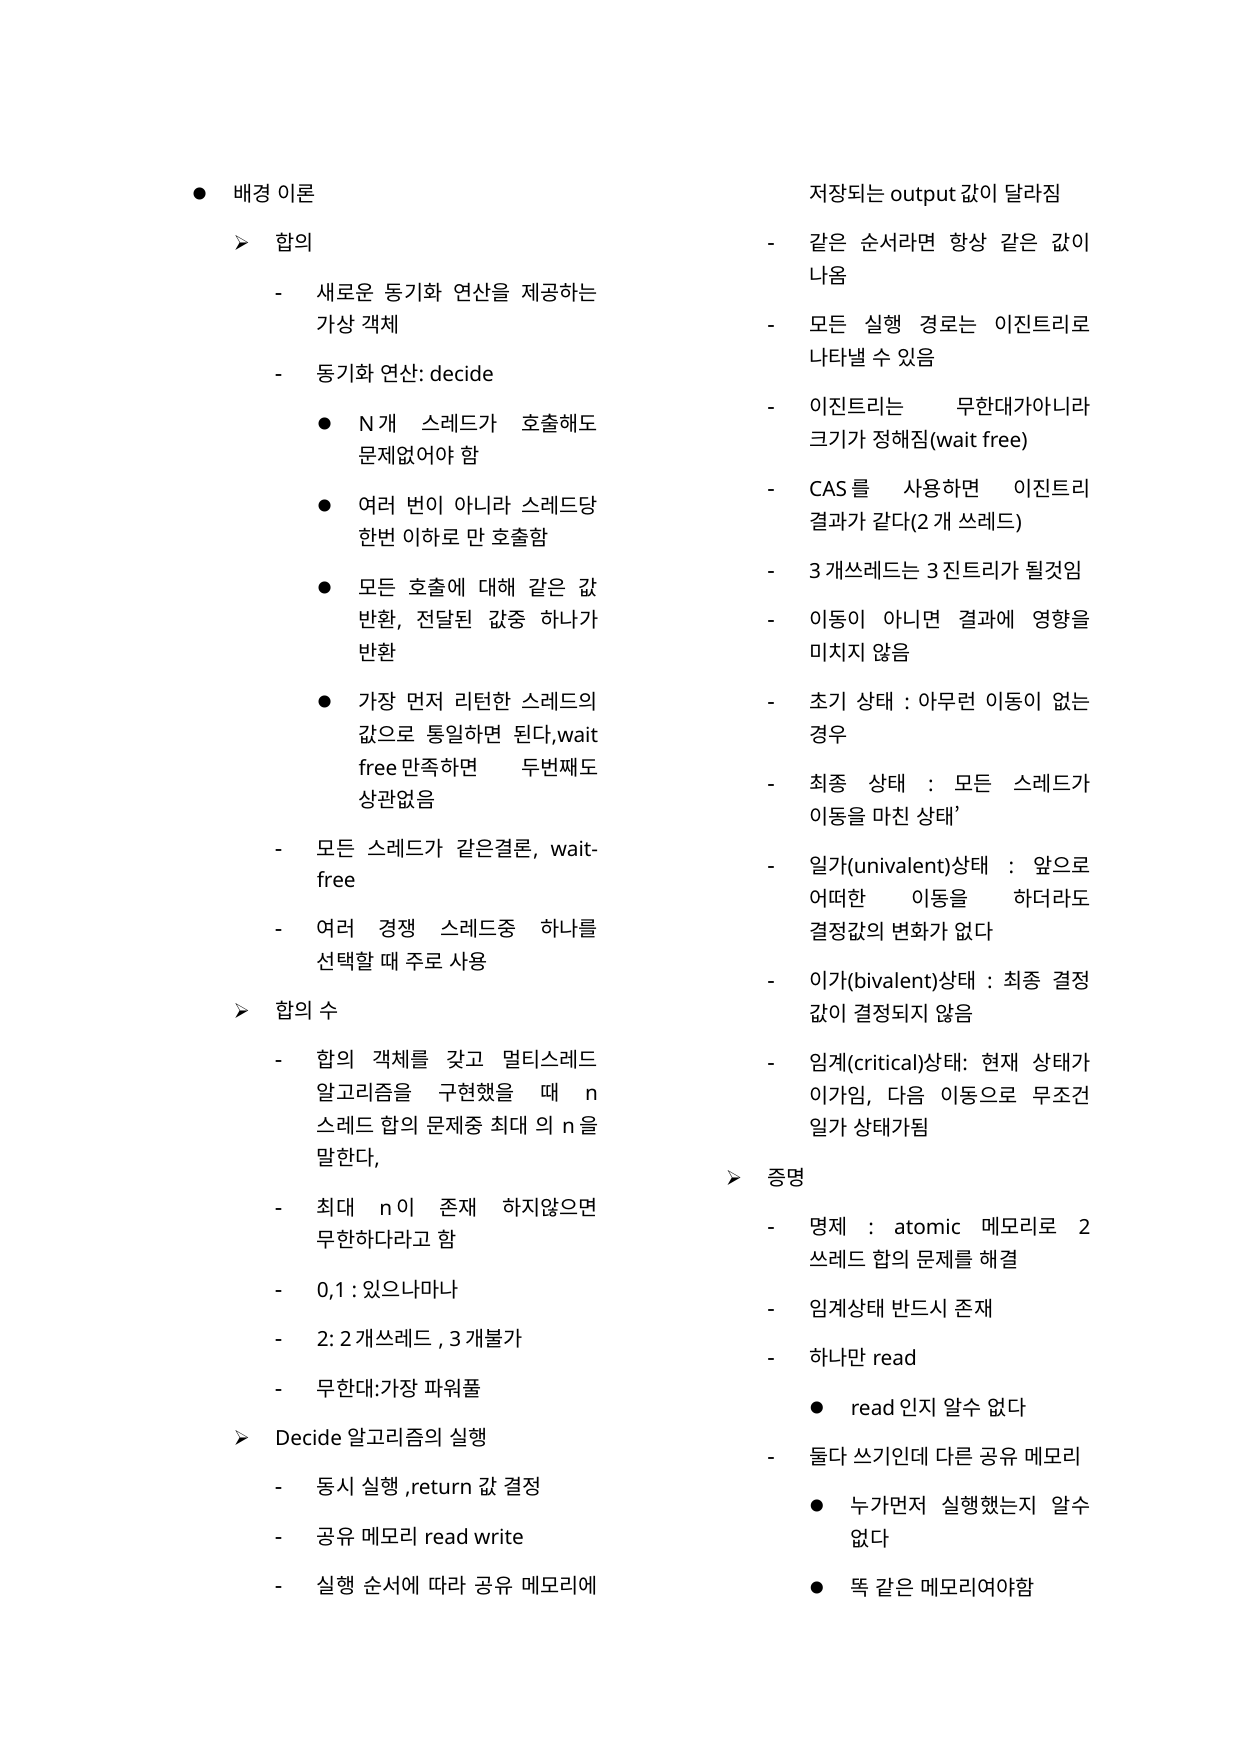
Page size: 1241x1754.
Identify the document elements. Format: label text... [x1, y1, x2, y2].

list 합의 [233, 226, 598, 257]
list 모든 실행 경로는 이진트리로 나타낼 수 있음 [767, 308, 1090, 371]
list 공유 메모리 read write [275, 1520, 598, 1550]
list Decide 알고리즘의 실행 [233, 1421, 598, 1451]
list 같은 순서라면 항상 같은 값이 나옴 [767, 227, 1090, 289]
list read인지 알수 없다 [809, 1391, 1090, 1421]
list 똑 같은 메모리여야함 [809, 1571, 1090, 1601]
list 증명 [726, 1161, 1090, 1191]
list 둘다 쓰기인데 다른 공유 메모리 [767, 1440, 1090, 1470]
list 누가먼저 실행했는지 알수 없다 [809, 1489, 1090, 1552]
list 일가(univalent)상태 : 앞으로 어떠한 이동을 하더라도 결정값의 변화가 없다 [767, 849, 1090, 945]
list 3개쓰레드는 3진트리가 될것임 [767, 554, 1090, 585]
list 가장 먼저 리턴한 스레드의 값으로 통일하면 된다,wait free만족하면 두번째도 상관없음 [317, 685, 598, 814]
list 모든 스레드가 같은결론, wait-free [275, 833, 598, 894]
list 임계상태 반드시 존재 [767, 1292, 1090, 1322]
list 합의 수 [233, 994, 598, 1024]
list 배경 이론 [192, 177, 598, 207]
list 무한대:가장 파워풀 [275, 1372, 598, 1402]
list 여러 번이 아니라 스레드당 한번 이하로 만 호출함 [317, 489, 598, 552]
list N개 스레드가 호출해도 문제없어야 함 [317, 407, 598, 470]
list 임계(critical)상태: 현재 상태가 이가임, 다음 이동으로 무조건 일가 상태가됨 [767, 1046, 1090, 1142]
list 최대 n이 존재 하지않으면 무한하다라고 함 [275, 1191, 598, 1254]
list 합의 객체를 갖고 멀티스레드 알고리즘을 구현했을 때 n 스레드 합의 문제중 최대 의 n을 말한다, [275, 1044, 598, 1172]
list 최종 상태 : 모든 스레드가 이동을 마친 상태’ [767, 768, 1090, 831]
list 이동이 아니면 결과에 영향을 미치지 않음 [767, 604, 1090, 667]
list 하나만 read [767, 1341, 1090, 1372]
list 동시 실행 ,return 값 결정 [275, 1471, 598, 1501]
list 실행 순서에 따라 공유 메모리에 저장되는output값이 달라짐 [767, 177, 1090, 207]
list 명제 : atomic 메모리로 2쓰레드 합의 문제를 해결 [767, 1210, 1090, 1273]
list 이진트리는 무한대가아니라 크기가 정해짐(wait free) [767, 390, 1090, 453]
list 여러 경쟁 스레드중 하나를 선택할 때 주로 사용 [275, 912, 598, 975]
list 2: 2개쓰레드 , 3개불가 [275, 1322, 598, 1353]
list 이가(bivalent)상태 : 최종 결정 값이 결정되지 않음 [767, 964, 1090, 1027]
list 새로운 동기화 연산을 제공하는 가상 객체 [275, 276, 598, 338]
list CAS를 사용하면 이진트리 결과가 같다(2개 쓰레드) [767, 472, 1090, 535]
list 모든 호출에 대해 같은 값 반환, 전달된 값중 하나가 반환 [317, 571, 598, 666]
list 실행 순서에 따라 공유 메모리에 저장되는output값이 달라짐 [275, 1569, 598, 1599]
list 동기화 연산: decide [275, 358, 598, 388]
list 초기 상태 : 아무런 이동이 없는 경우 [767, 686, 1090, 748]
list 0,1 : 있으나마나 [275, 1273, 598, 1303]
